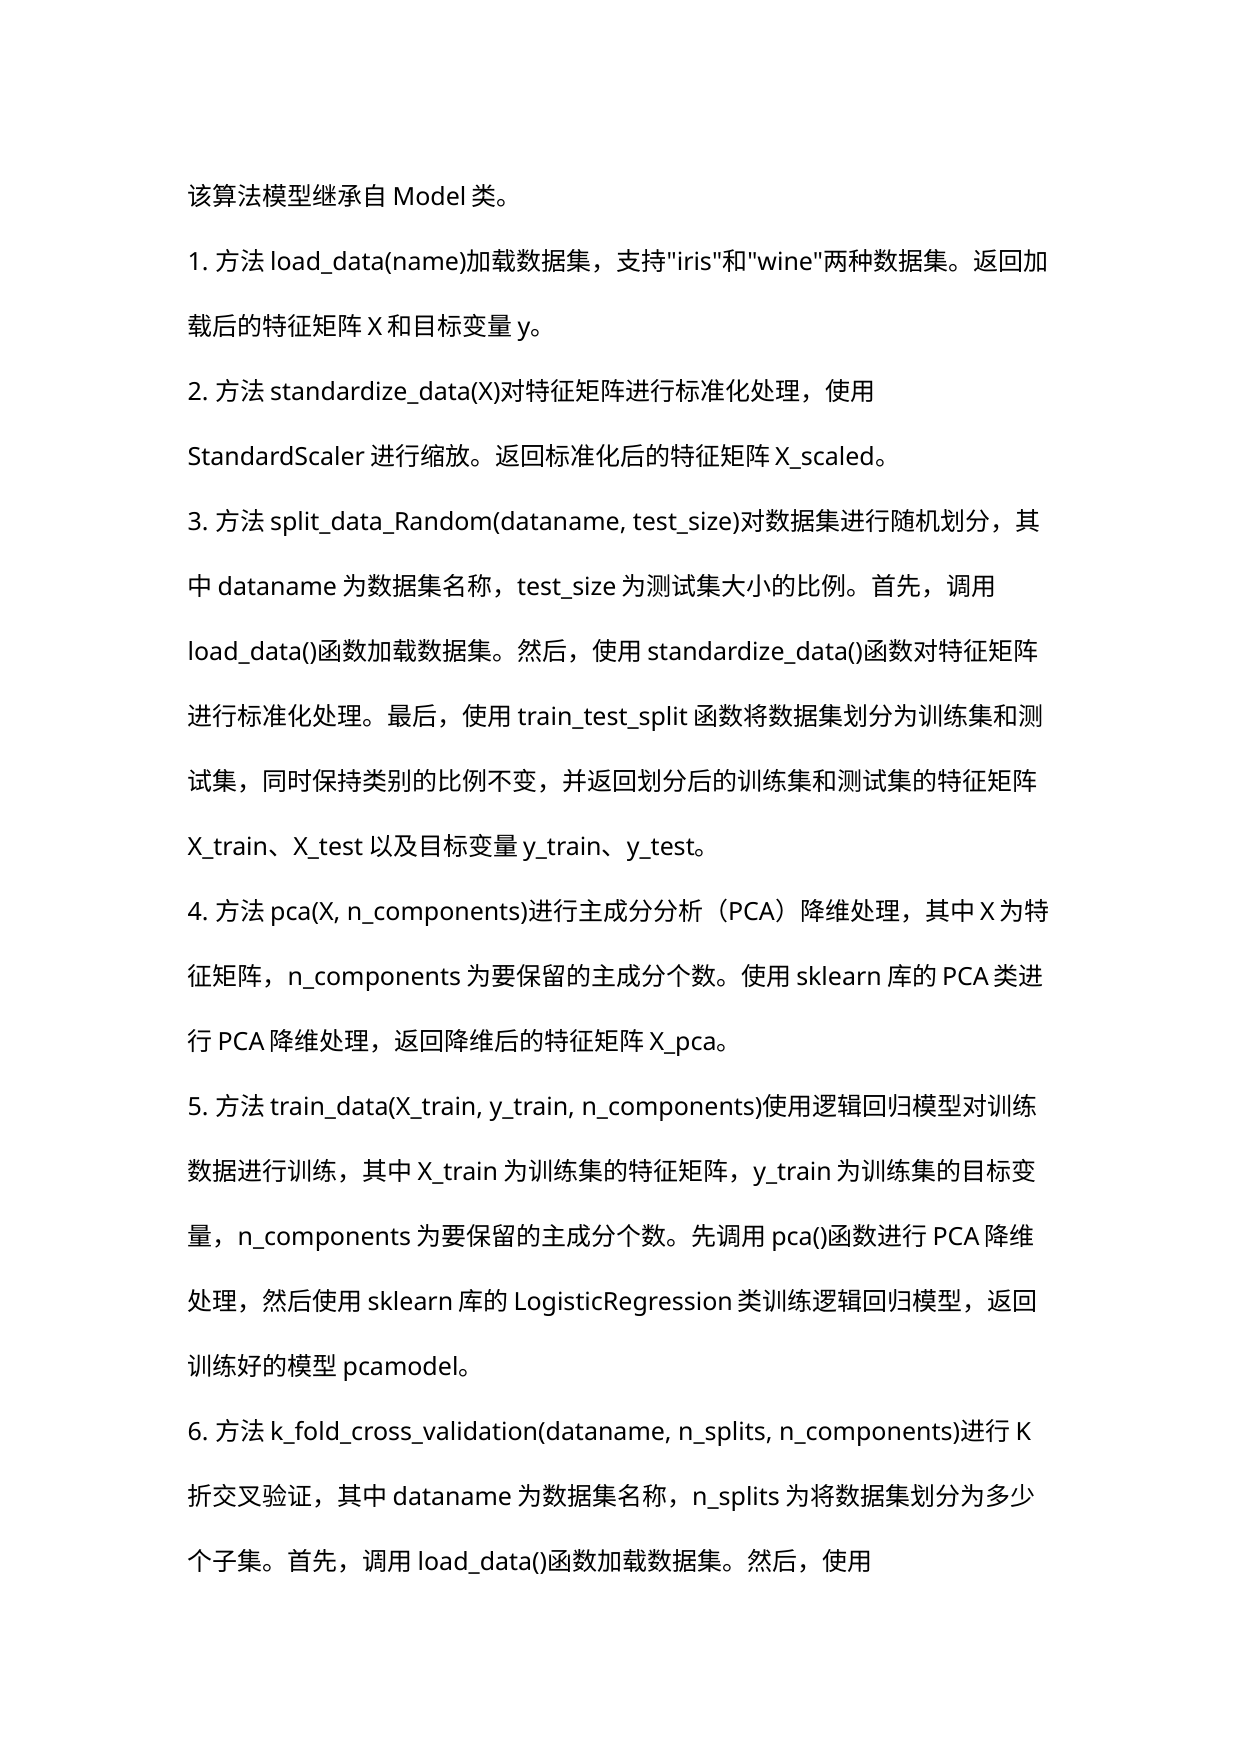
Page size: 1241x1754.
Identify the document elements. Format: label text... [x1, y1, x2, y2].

text 该算法模型继承自Model类。 [187, 162, 1053, 227]
text 4. 方法pca(X, n_components)进行主成分分析（PCA）降维处理，其中X为特征矩阵，n_components为要保留的主成分个数。使用sklearn库的PCA类进行PCA降维处理，返回降维后的特征矩阵X_pca。 [187, 877, 1053, 1072]
text 5. 方法train_data(X_train, y_train, n_components)使用逻辑回归模型对训练数据进行训练，其中X_train为训练集的特征矩阵，y_train为训练集的目标变量，n_components为要保留的主成分个数。先调用pca()函数进行PCA降维处理，然后使用sklearn库的LogisticRegression类训练逻辑回归模型，返回训练好的模型pcamodel。 [187, 1072, 1053, 1397]
text 2. 方法standardize_data(X)对特征矩阵进行标准化处理，使用StandardScaler进行缩放。返回标准化后的特征矩阵X_scaled。 [187, 357, 1053, 487]
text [187, 1397, 1053, 1592]
text 3. 方法split_data_Random(dataname, test_size)对数据集进行随机划分，其中dataname为数据集名称，test_size为测试集大小的比例。首先，调用load_data()函数加载数据集。然后，使用standardize_data()函数对特征矩阵进行标准化处理。最后，使用train_test_split函数将数据集划分为训练集和测试集，同时保持类别的比例不变，并返回划分后的训练集和测试集的特征矩阵X_train、X_test以及目标变量y_train、y_test。 [187, 487, 1053, 877]
text 1. 方法load_data(name)加载数据集，支持"iris"和"wine"两种数据集。返回加载后的特征矩阵X和目标变量y。 [187, 227, 1053, 357]
